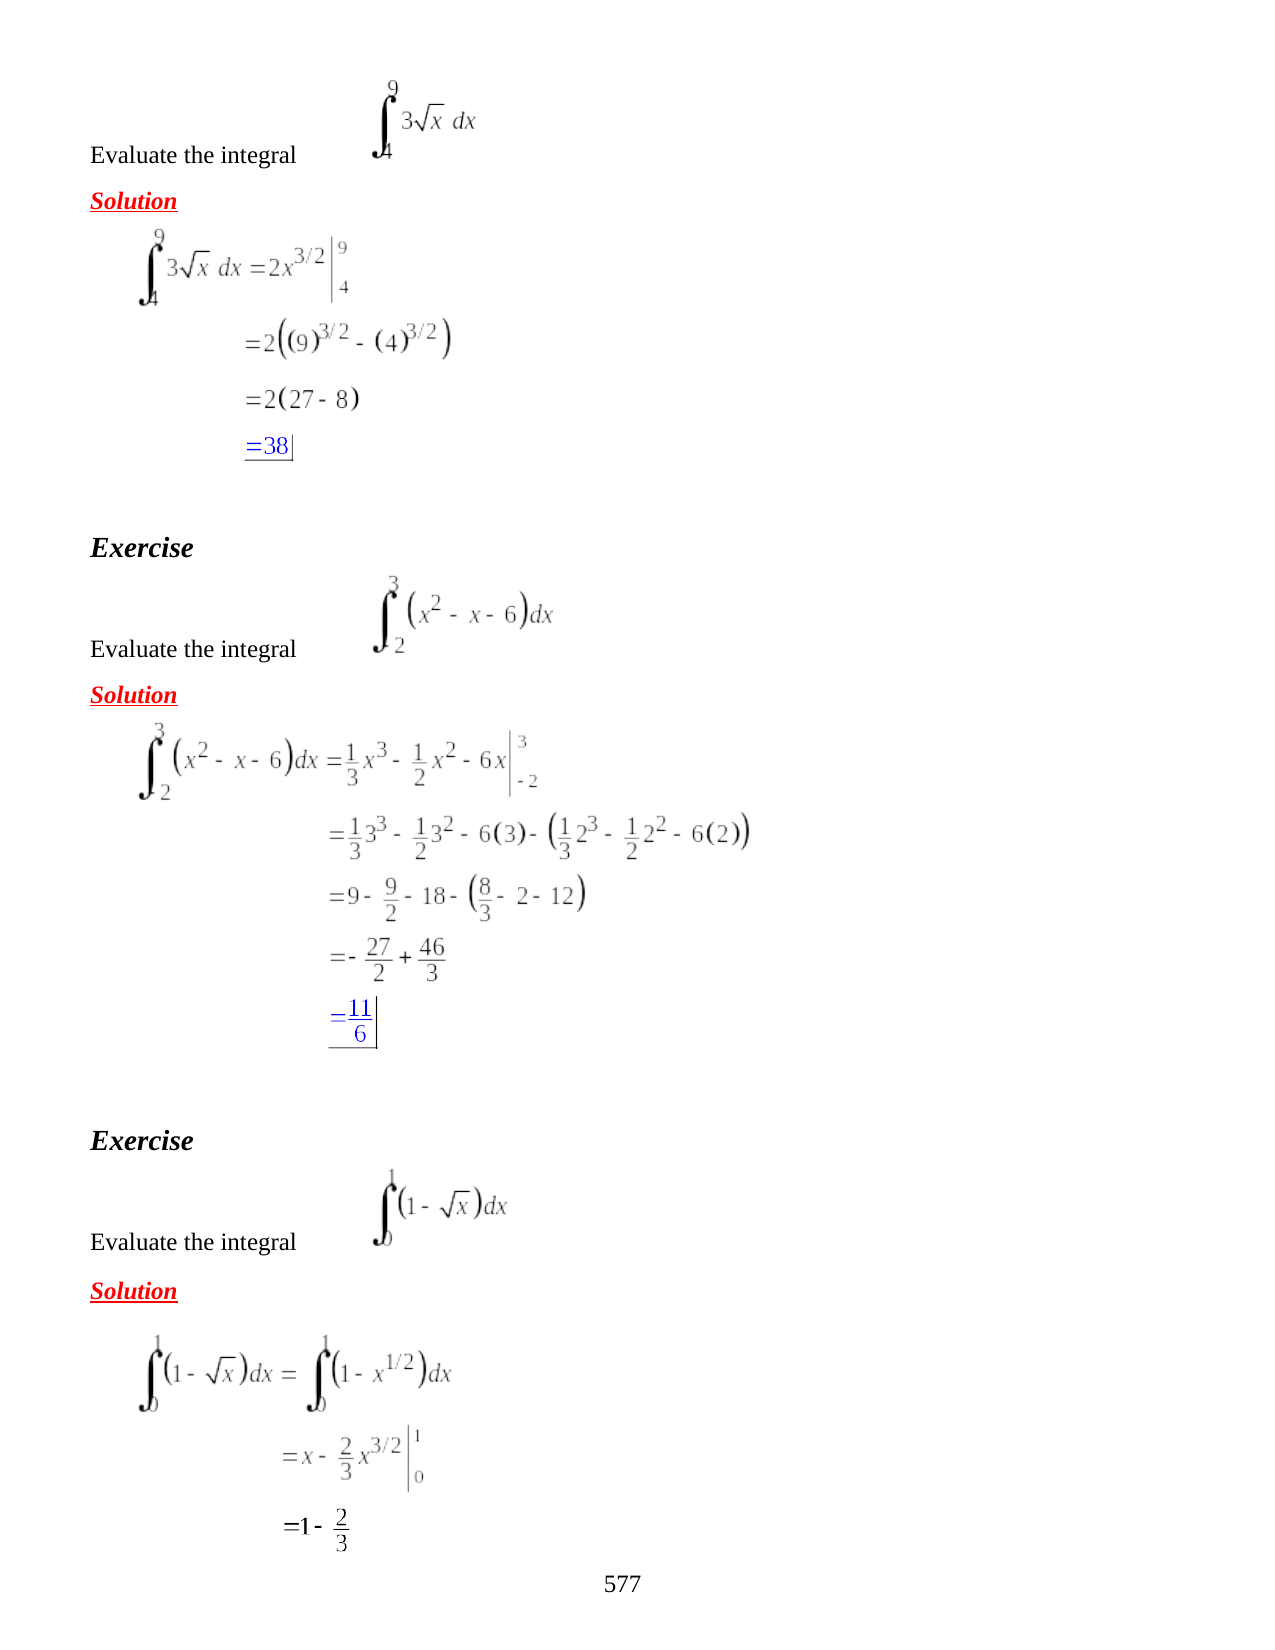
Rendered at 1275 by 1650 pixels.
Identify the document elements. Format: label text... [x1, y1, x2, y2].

text Evaluate the integral [90, 569, 1155, 663]
text Solution [90, 663, 1155, 708]
text Exercise [90, 530, 1155, 564]
text Exercise [90, 1123, 1155, 1156]
text Solution [90, 1260, 1155, 1305]
text Evaluate the integral [90, 1161, 1155, 1256]
text Solution [90, 169, 1155, 215]
text Evaluate the integral [90, 75, 1155, 169]
